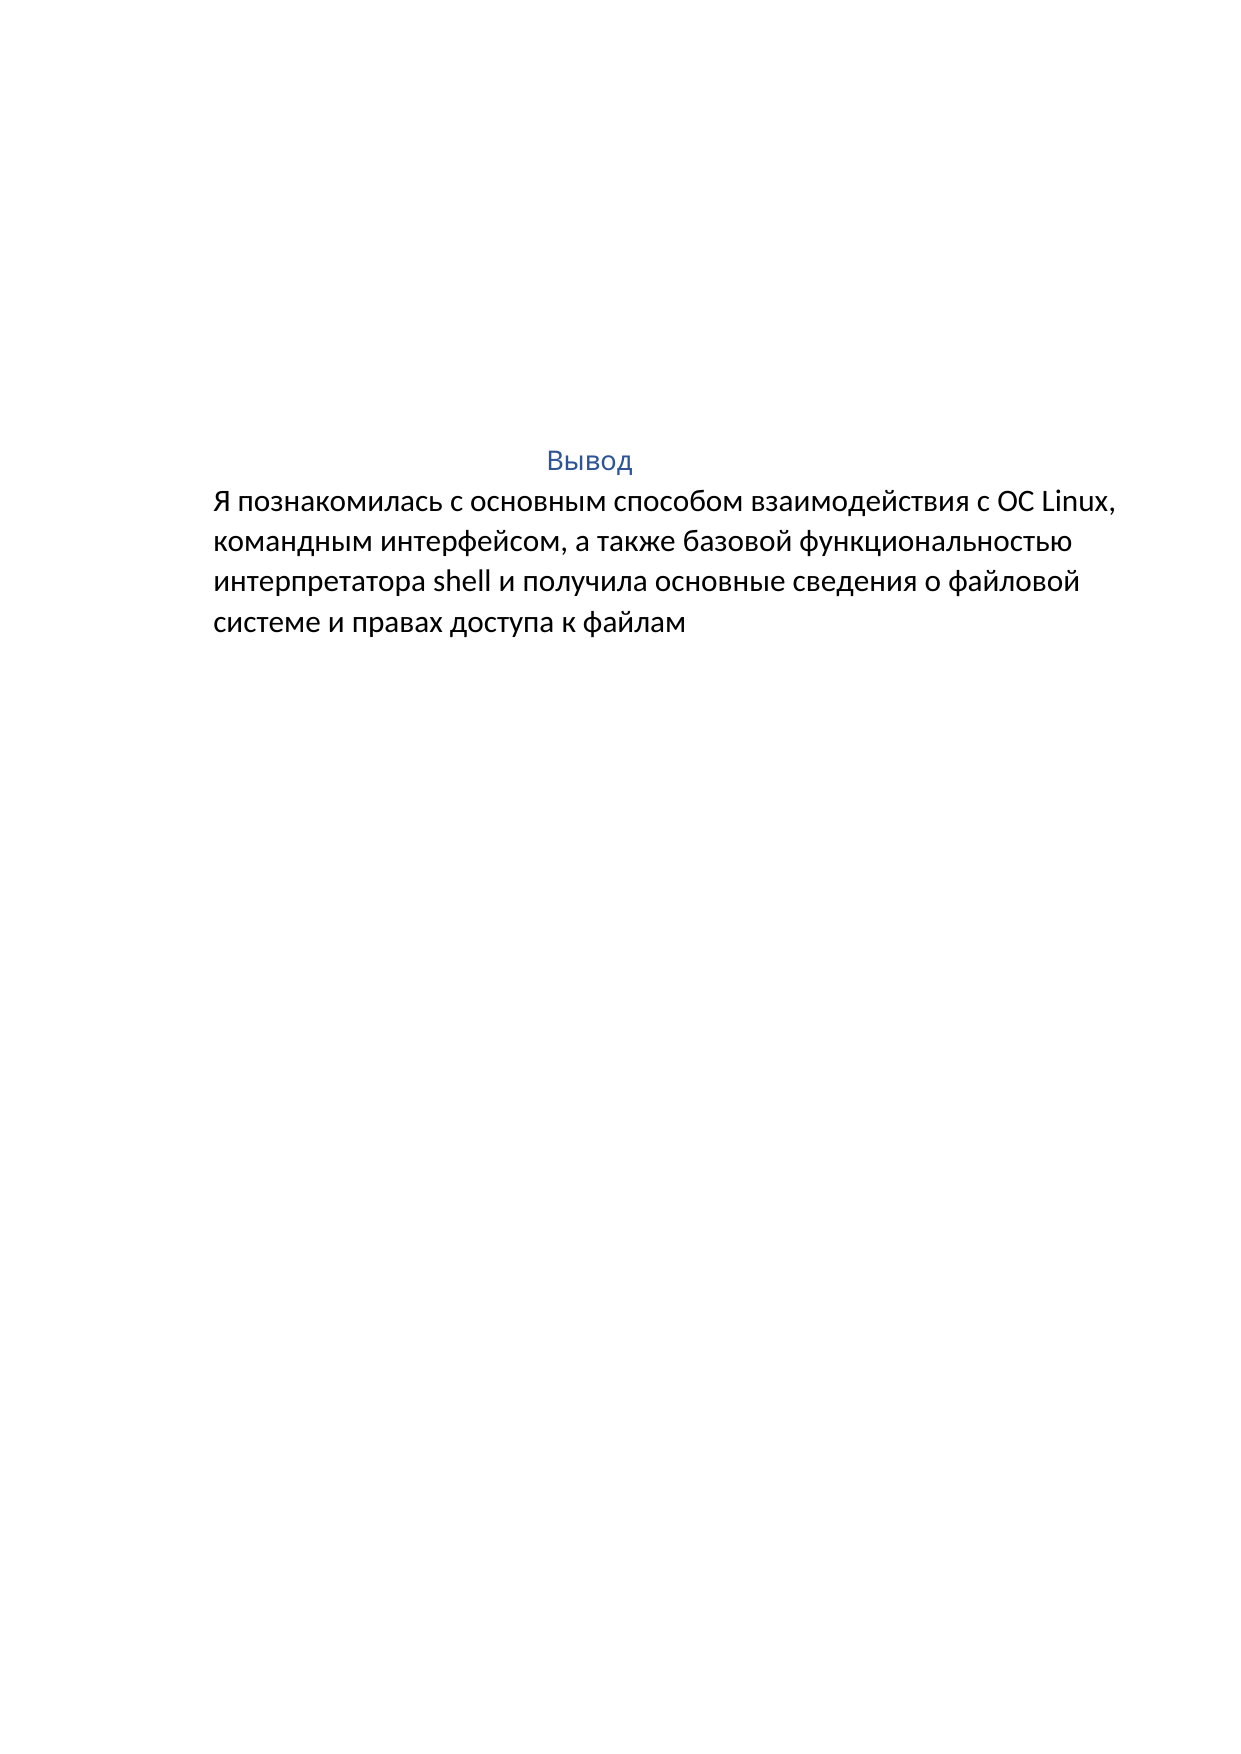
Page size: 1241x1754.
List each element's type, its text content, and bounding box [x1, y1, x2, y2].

text Я познакомилась с основным способом взаимодействия с ОС Linux, командным интерфейсом, а также базовой функциональностью интерпретатора shell и получила основные сведения о файловой системе и правах доступа к файлам [213, 481, 1152, 640]
subtitle Вывод [177, 442, 1152, 479]
